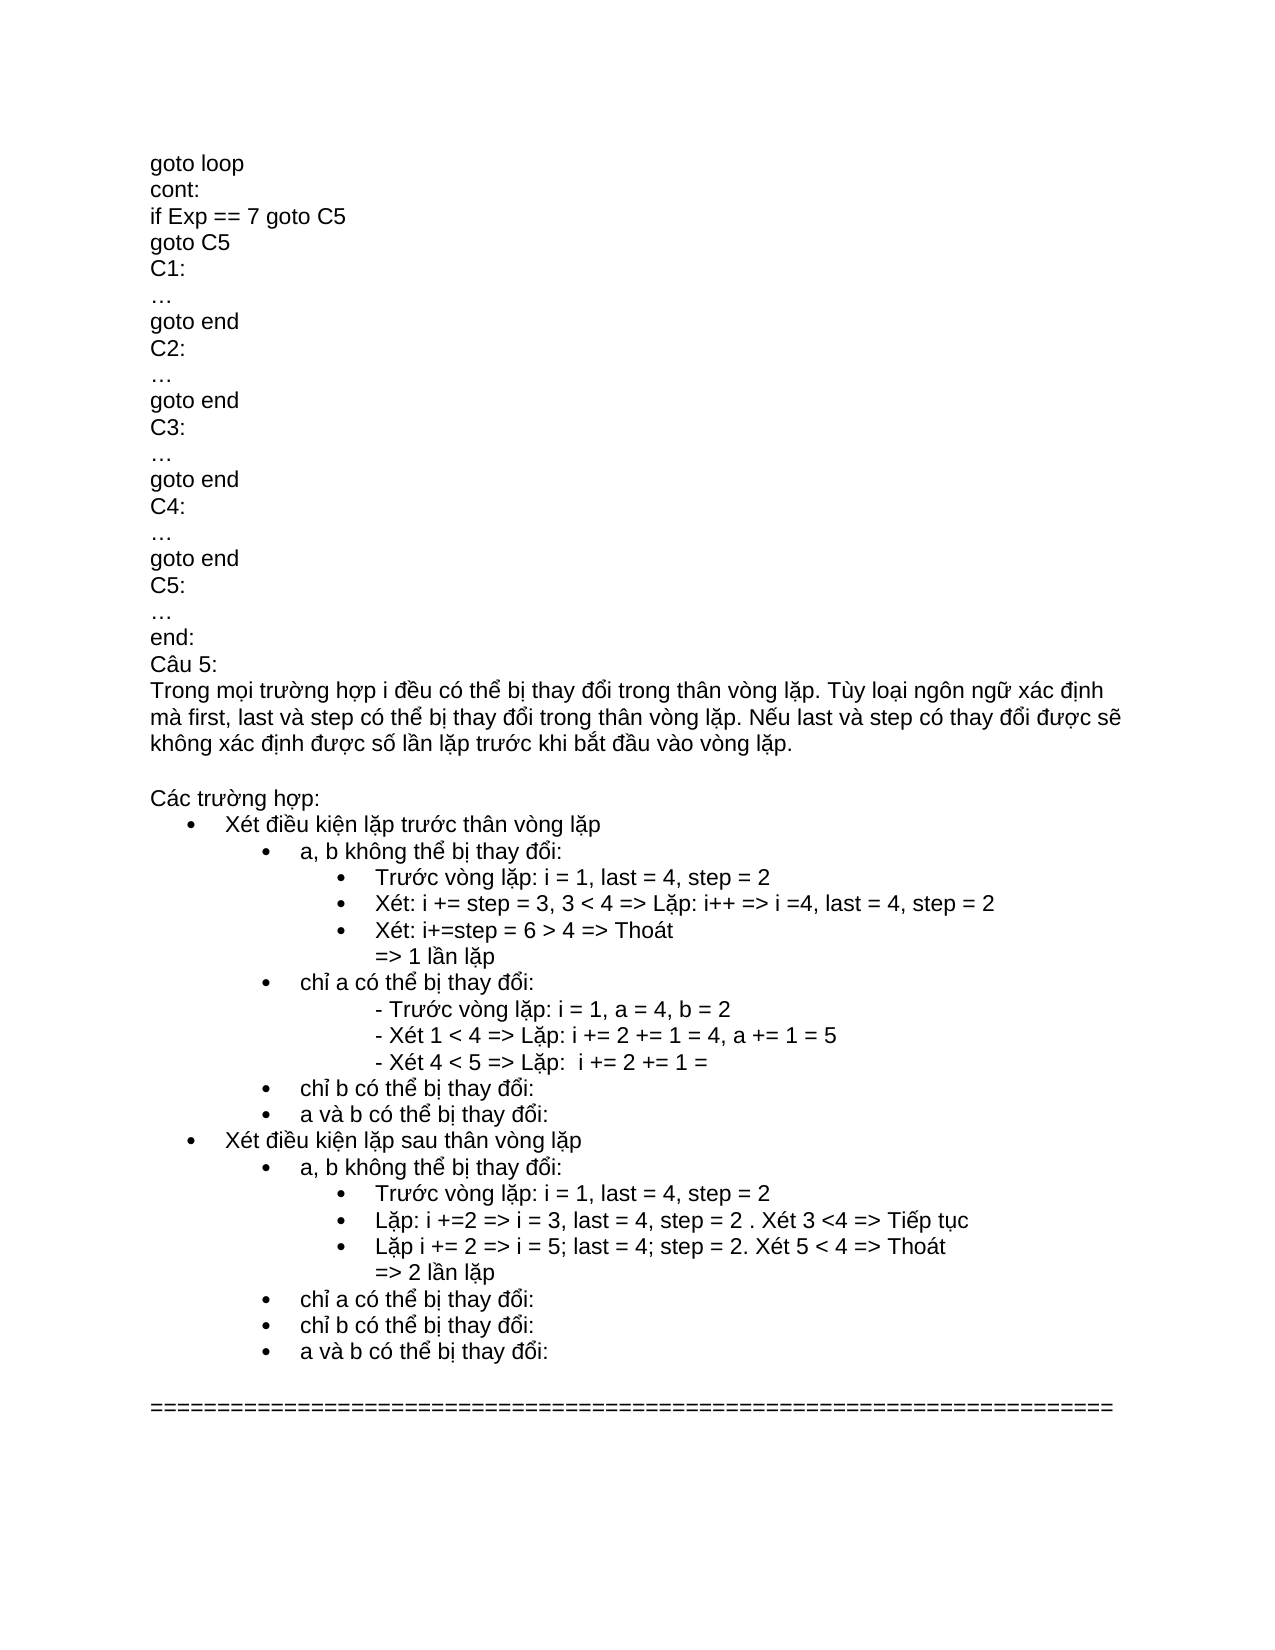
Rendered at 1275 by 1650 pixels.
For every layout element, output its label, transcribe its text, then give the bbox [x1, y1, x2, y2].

text goto loop [150, 150, 1125, 176]
text C3: [150, 413, 1125, 440]
list Trước vòng lặp: i = 1, last = 4, step = 2 [337, 864, 1125, 890]
text goto end [150, 545, 1125, 572]
list chỉ b có thể bị thay đổi: [262, 1075, 1125, 1101]
text goto end [150, 308, 1125, 334]
list chỉ a có thể bị thay đổi: [262, 969, 1125, 996]
list Xét: i+=step = 6 > 4 => Thoát [337, 917, 1125, 943]
list Lặp i += 2 => i = 5; last = 4; step = 2. Xét 5 < 4 => Thoát [337, 1233, 1125, 1259]
text C1: [150, 255, 1125, 282]
list a và b có thể bị thay đổi: [262, 1338, 1125, 1365]
text … [150, 361, 1125, 387]
list Xét điều kiện lặp trước thân vòng lặp [187, 811, 1125, 838]
text => 2 lần lặp [150, 1259, 1125, 1286]
text end: [150, 624, 1125, 651]
text goto end [150, 387, 1125, 413]
text - Xét 1 < 4 => Lặp: i += 2 += 1 = 4, a += 1 = 5 [150, 1022, 1125, 1048]
text … [150, 519, 1125, 545]
list a và b có thể bị thay đổi: [262, 1101, 1125, 1127]
text - Trước vòng lặp: i = 1, a = 4, b = 2 [150, 996, 1125, 1022]
text ======================================================================== [150, 1393, 1125, 1420]
text Câu 5: [150, 651, 1125, 677]
text C5: [150, 572, 1125, 598]
text … [150, 440, 1125, 466]
text C2: [150, 334, 1125, 361]
text goto C5 [150, 229, 1125, 255]
list Trước vòng lặp: i = 1, last = 4, step = 2 [337, 1180, 1125, 1207]
list Xét điều kiện lặp sau thân vòng lặp [187, 1127, 1125, 1154]
list a, b không thể bị thay đổi: [262, 838, 1125, 864]
text cont: [150, 176, 1125, 203]
text Các trường hợp: [150, 785, 1125, 811]
text => 1 lần lặp [375, 943, 1125, 969]
text … [150, 598, 1125, 624]
list Lặp: i +=2 => i = 3, last = 4, step = 2 . Xét 3 <4 => Tiếp tục [337, 1207, 1125, 1233]
text Trong mọi trường hợp i đều có thể bị thay đổi trong thân vòng lặp. Tùy loại ngôn ngữ xác định mà first, last và step có thể bị thay đổi trong thân vòng lặp. Nếu last và step có thay đổi được sẽ không xác định được số lần lặp trước khi bắt đầu vào vòng lặp. [150, 677, 1125, 756]
list chỉ a có thể bị thay đổi: [262, 1286, 1125, 1312]
text C4: [150, 493, 1125, 519]
list Xét: i += step = 3, 3 < 4 => Lặp: i++ => i =4, last = 4, step = 2 [337, 890, 1125, 917]
text … [150, 282, 1125, 308]
list a, b không thể bị thay đổi: [262, 1154, 1125, 1180]
list chỉ b có thể bị thay đổi: [262, 1312, 1125, 1338]
text - Xét 4 < 5 => Lặp: i += 2 += 1 = [150, 1048, 1125, 1075]
text goto end [150, 466, 1125, 493]
text if Exp == 7 goto C5 [150, 203, 1125, 229]
